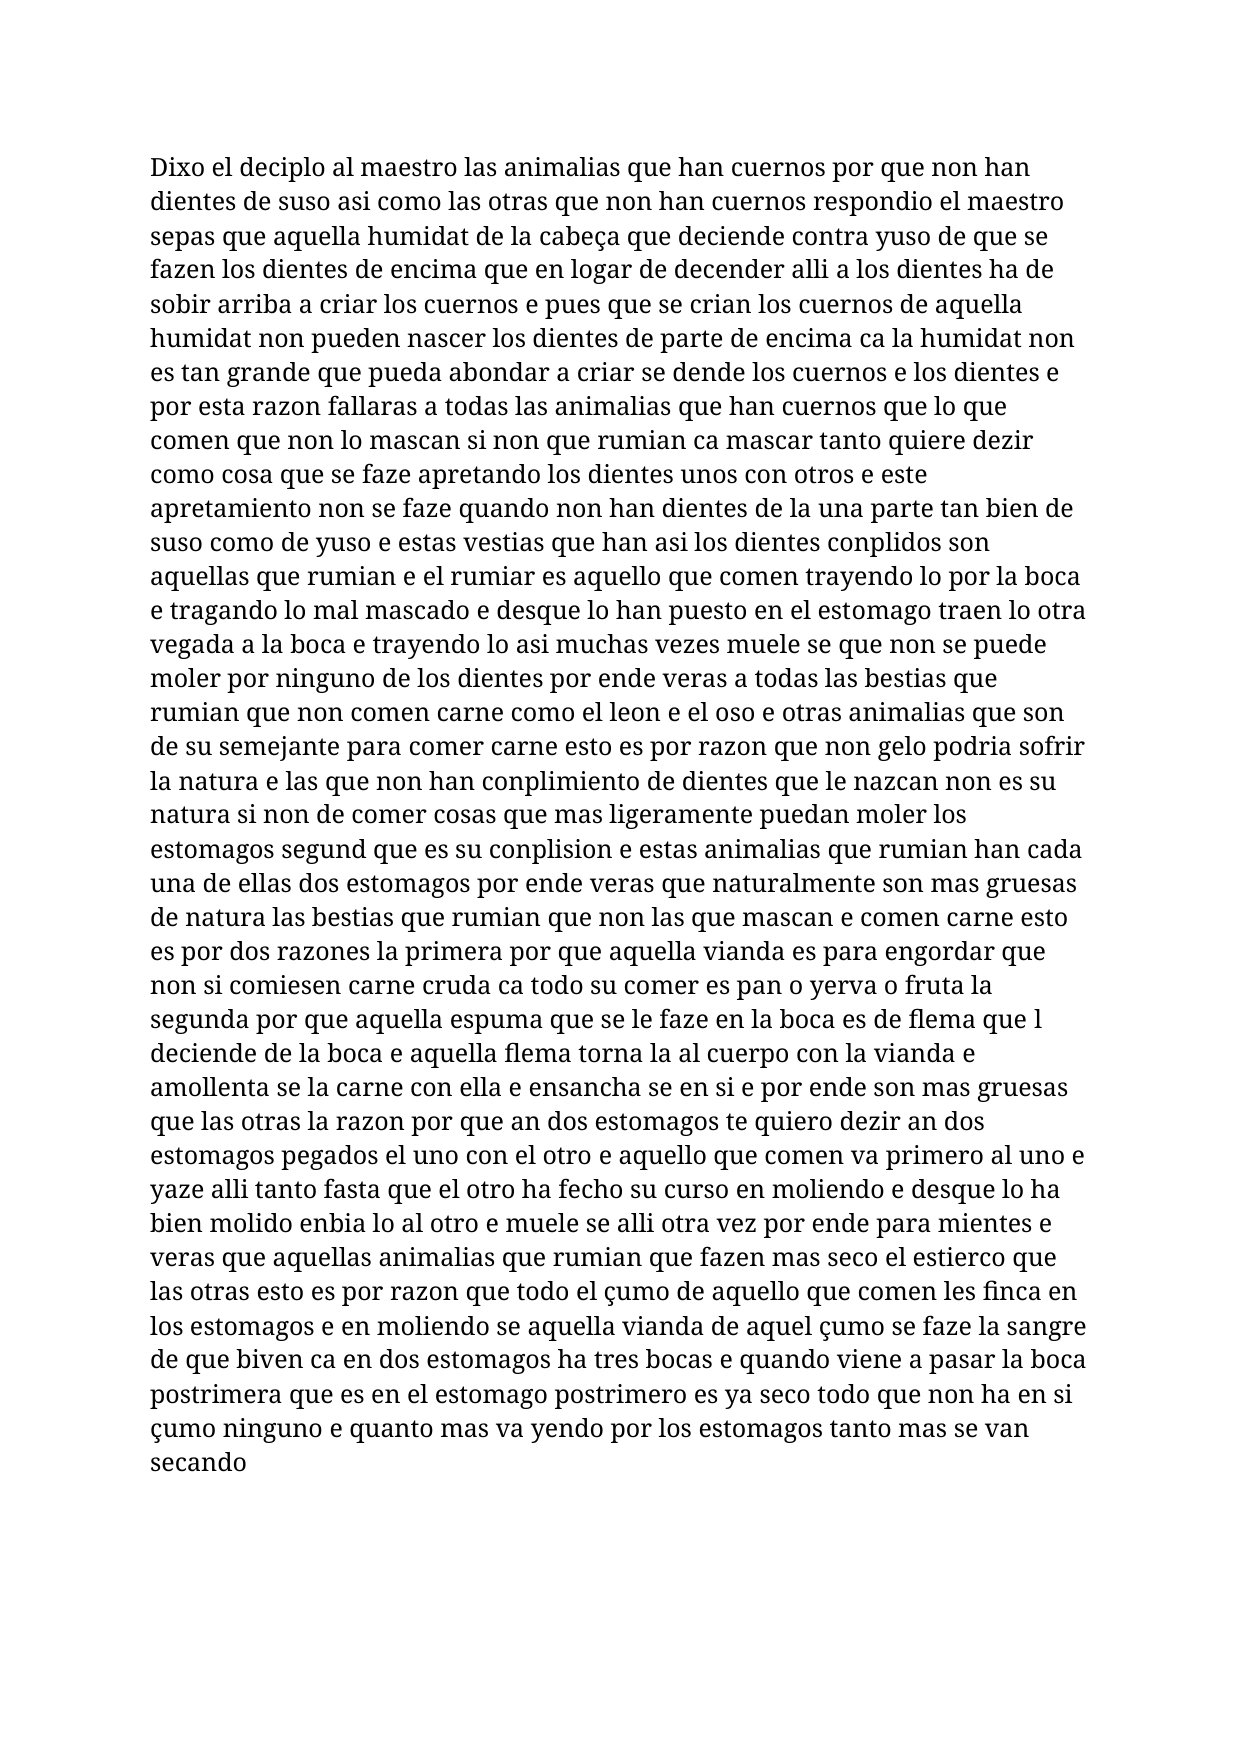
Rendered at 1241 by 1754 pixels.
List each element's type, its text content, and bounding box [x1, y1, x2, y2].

text Dixo el deciplo al maestro las animalias que han cuernos por que non han dientes de suso asi como las otras que non han cuernos respondio el maestro sepas que aquella humidat de la cabeça que deciende contra yuso de que se fazen los dientes de encima que en logar de decender alli a los dientes ha de sobir arriba a criar los cuernos e pues que se crian los cuernos de aquella humidat non pueden nascer los dientes de parte de encima ca la humidat non es tan grande que pueda abondar a criar se dende los cuernos e los dientes e por esta razon fallaras a todas las animalias que han cuernos que lo que comen que non lo mascan si non que rumian ca mascar tanto quiere dezir como cosa que se faze apretando los dientes unos con otros e este apretamiento non se faze quando non han dientes de la una parte tan bien de suso como de yuso e estas vestias que han asi los dientes conplidos son aquellas que rumian e el rumiar es aquello que comen trayendo lo por la boca e tragando lo mal mascado e desque lo han puesto en el estomago traen lo otra vegada a la boca e trayendo lo asi muchas vezes muele se que non se puede moler por ninguno de los dientes por ende veras a todas las bestias que rumian que non comen carne como el leon e el oso e otras animalias que son de su semejante para comer carne esto es por razon que non gelo podria sofrir la natura e las que non han conplimiento de dientes que le nazcan non es su natura si non de comer cosas que mas ligeramente puedan moler los estomagos segund que es su conplision e estas animalias que rumian han cada una de ellas dos estomagos por ende veras que naturalmente son mas gruesas de natura las bestias que rumian que non las que mascan e comen carne esto es por dos razones la primera por que aquella vianda es para engordar que non si comiesen carne cruda ca todo su comer es pan o yerva o fruta la segunda por que aquella espuma que se le faze en la boca es de flema que l deciende de la boca e aquella flema torna la al cuerpo con la vianda e amollenta se la carne con ella e ensancha se en si e por ende son mas gruesas que las otras la razon por que an dos estomagos te quiero dezir an dos estomagos pegados el uno con el otro e aquello que comen va primero al uno e yaze alli tanto fasta que el otro ha fecho su curso en moliendo e desque lo ha bien molido enbia lo al otro e muele se alli otra vez por ende para mientes e veras que aquellas animalias que rumian que fazen mas seco el estierco que las otras esto es por razon que todo el çumo de aquello que comen les finca en los estomagos e en moliendo se aquella vianda de aquel çumo se faze la sangre de que biven ca en dos estomagos ha tres bocas e quando viene a pasar la boca postrimera que es en el estomago postrimero es ya seco todo que non ha en si çumo ninguno e quanto mas va yendo por los estomagos tanto mas se van secando [150, 150, 1090, 1478]
